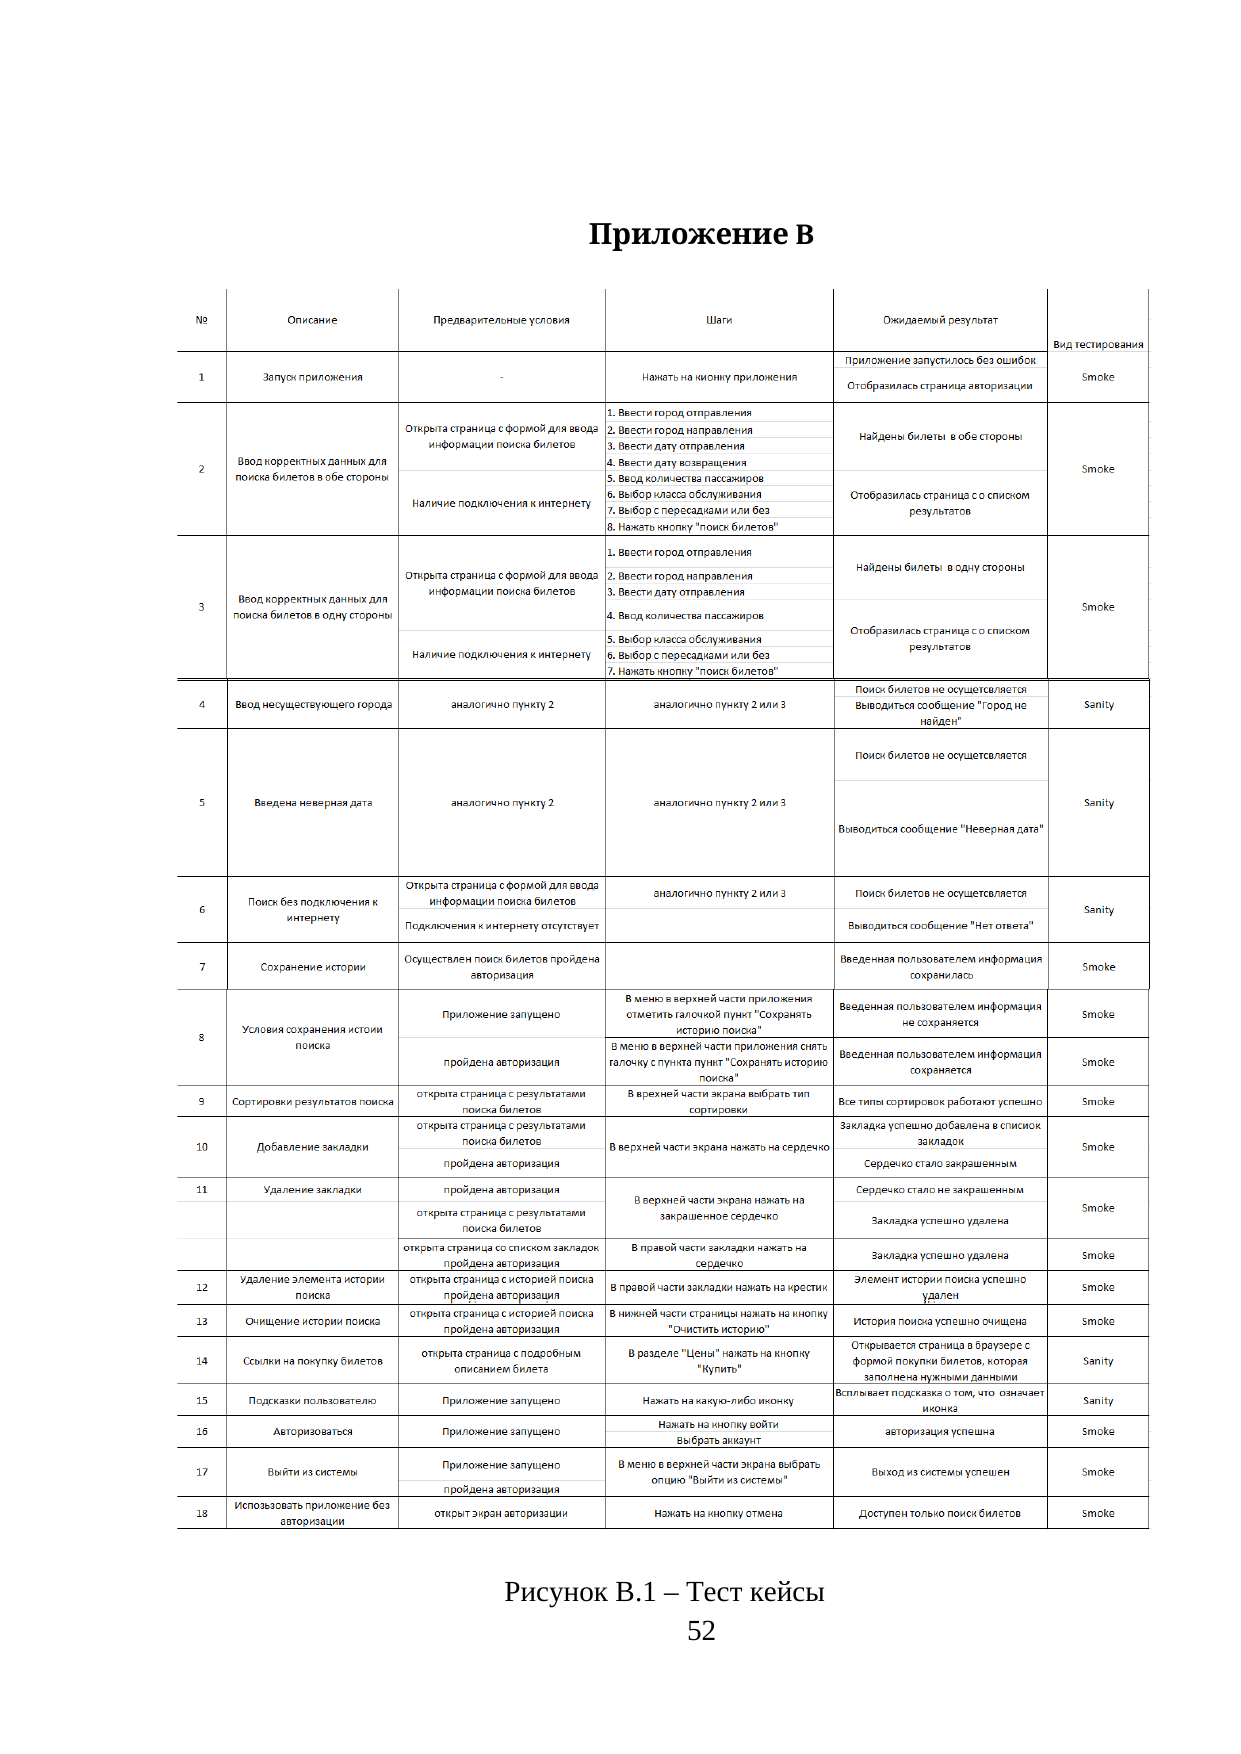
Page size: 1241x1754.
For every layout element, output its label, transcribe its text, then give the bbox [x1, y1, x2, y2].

picture [177, 289, 1152, 1537]
subtitle Приложение B [177, 218, 1152, 252]
text Рисунок B.1 – Тест кейсы [177, 1574, 1152, 1608]
